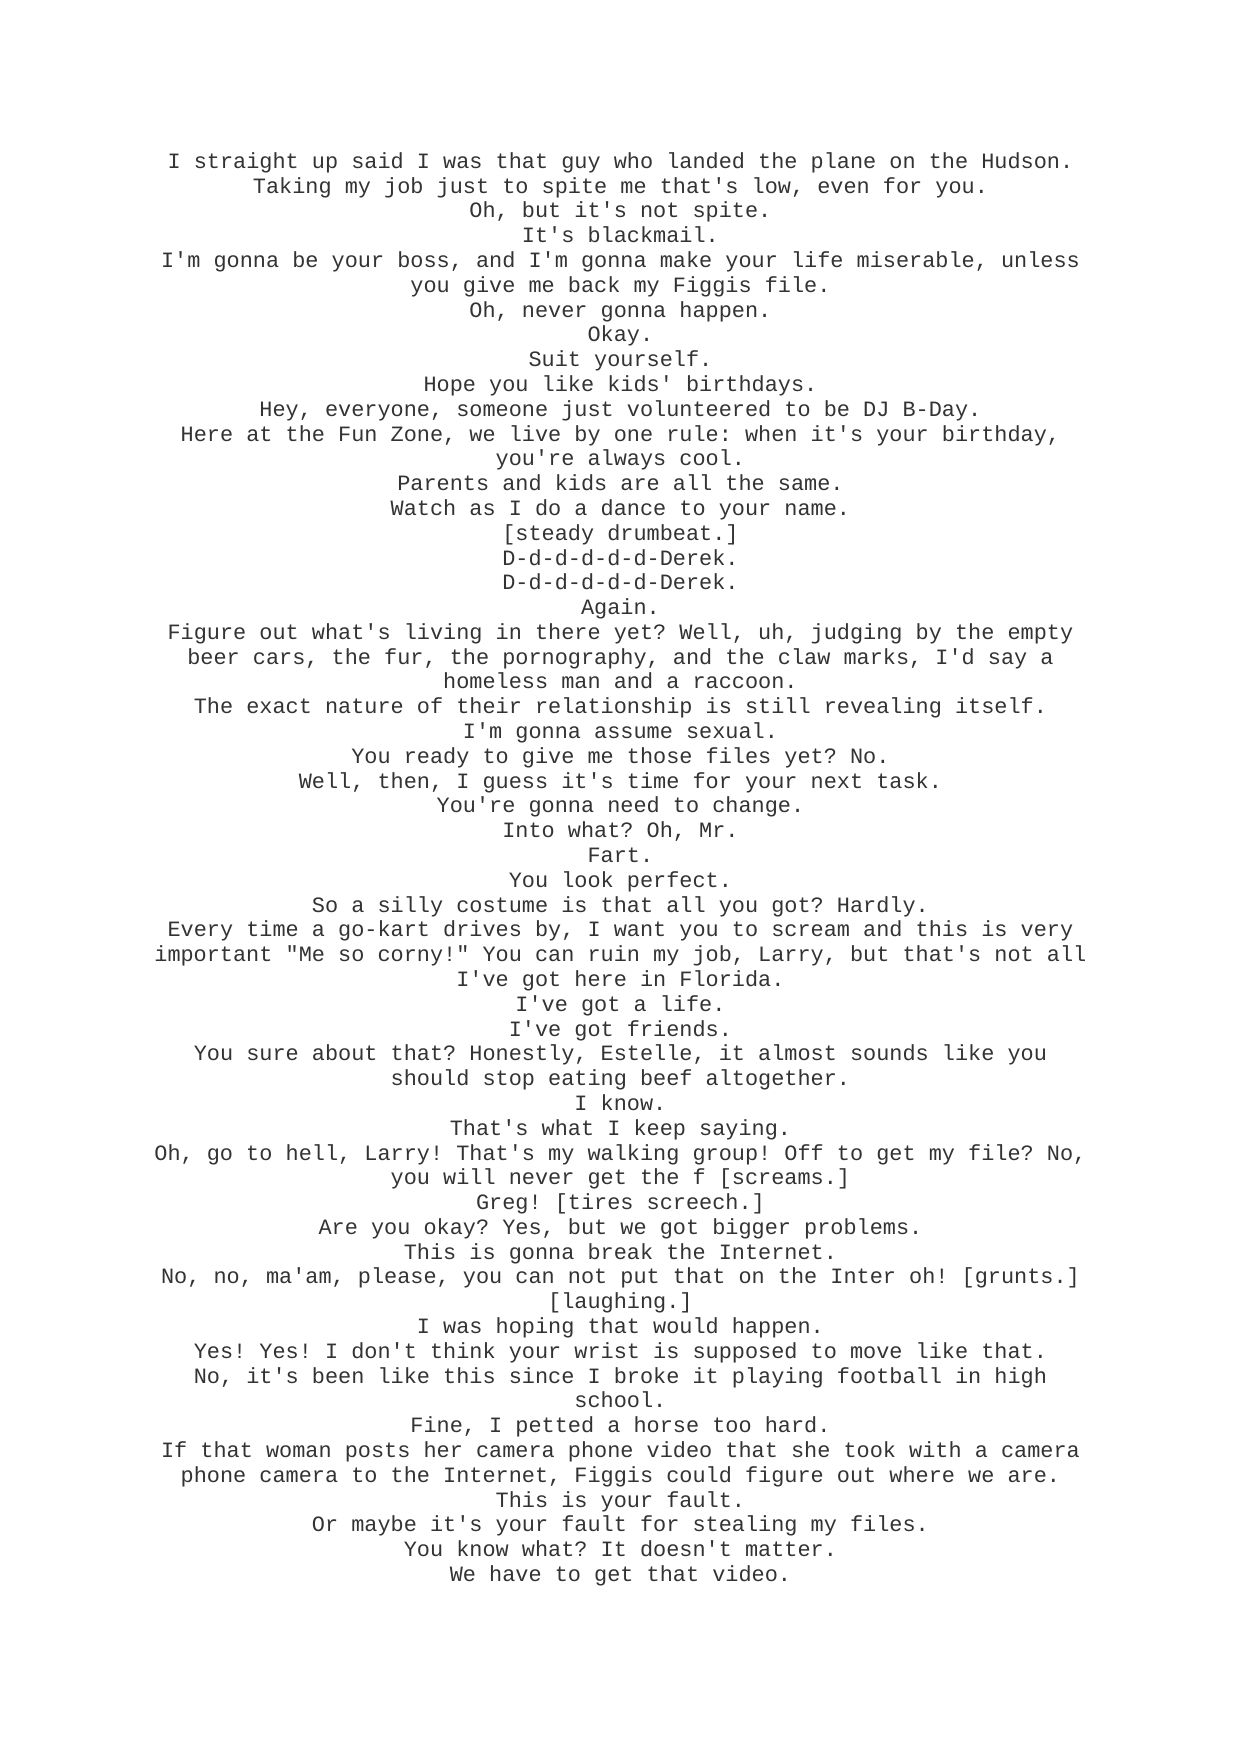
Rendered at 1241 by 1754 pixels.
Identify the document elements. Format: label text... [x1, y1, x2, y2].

text Or maybe it's your fault for stealing my files. [150, 1513, 1090, 1538]
text Hope you like kids' birthdays. [150, 373, 1090, 398]
text Parents and kids are all the same. [150, 472, 1090, 497]
text No, it's been like this since I broke it playing football in high school. [150, 1365, 1090, 1414]
text This is your fault. [150, 1489, 1090, 1513]
text Fine, I petted a horse too hard. [150, 1414, 1090, 1439]
text You ready to give me those files yet? No. [150, 745, 1090, 770]
text Suit yourself. [150, 348, 1090, 373]
text So a silly costume is that all you got? Hardly. [150, 894, 1090, 918]
text Greg! [tires screech.] [150, 1191, 1090, 1216]
text I'm gonna assume sexual. [150, 720, 1090, 745]
text The exact nature of their relationship is still revealing itself. [150, 695, 1090, 720]
text I've got a life. [150, 993, 1090, 1018]
text Oh, go to hell, Larry! That's my walking group! Off to get my file? No, you will never get the f [screams.] [150, 1142, 1090, 1191]
text If that woman posts her camera phone video that she took with a camera phone camera to the Internet, Figgis could figure out where we are. [150, 1439, 1090, 1489]
text Oh, but it's not spite. [150, 199, 1090, 224]
text No, no, ma'am, please, you can not put that on the Inter oh! [grunts.] [150, 1266, 1090, 1290]
text Watch as I do a dance to your name. [150, 497, 1090, 522]
text Here at the Fun Zone, we live by one rule: when it's your birthday, you're always cool. [150, 423, 1090, 472]
text I know. [150, 1092, 1090, 1117]
text Figure out what's living in there yet? Well, uh, judging by the empty beer cars, the fur, the pornography, and the claw marks, I'd say a homeless man and a raccoon. [150, 621, 1090, 695]
text That's what I keep saying. [150, 1117, 1090, 1142]
text This is gonna break the Internet. [150, 1241, 1090, 1266]
text You know what? It doesn't matter. [150, 1538, 1090, 1563]
text [laughing.] [150, 1290, 1090, 1315]
text Well, then, I guess it's time for your next task. [150, 770, 1090, 794]
text You sure about that? Honestly, Estelle, it almost sounds like you should stop eating beef altogether. [150, 1042, 1090, 1092]
text Yes! Yes! I don't think your wrist is supposed to move like that. [150, 1340, 1090, 1365]
text I'm gonna be your boss, and I'm gonna make your life miserable, unless you give me back my Figgis file. [150, 249, 1090, 299]
text I've got friends. [150, 1018, 1090, 1042]
text Every time a go-kart drives by, I want you to scream and this is very important "Me so corny!" You can ruin my job, Larry, but that's not all I've got here in Florida. [150, 918, 1090, 993]
text [steady drumbeat.] [150, 522, 1090, 547]
text Oh, never gonna happen. [150, 299, 1090, 323]
text Taking my job just to spite me that's low, even for you. [150, 175, 1090, 199]
text D-d-d-d-d-d-Derek. [150, 547, 1090, 571]
text Are you okay? Yes, but we got bigger problems. [150, 1216, 1090, 1241]
text We have to get that video. [150, 1563, 1090, 1588]
text D-d-d-d-d-d-Derek. [150, 571, 1090, 596]
text Okay. [150, 323, 1090, 348]
text Hey, everyone, someone just volunteered to be DJ B-Day. [150, 398, 1090, 423]
text You look perfect. [150, 869, 1090, 894]
text It's blackmail. [150, 224, 1090, 249]
text Fart. [150, 844, 1090, 869]
text I straight up said I was that guy who landed the plane on the Hudson. [150, 150, 1090, 175]
text Again. [150, 596, 1090, 621]
text I was hoping that would happen. [150, 1315, 1090, 1340]
text Into what? Oh, Mr. [150, 819, 1090, 844]
text You're gonna need to change. [150, 794, 1090, 819]
